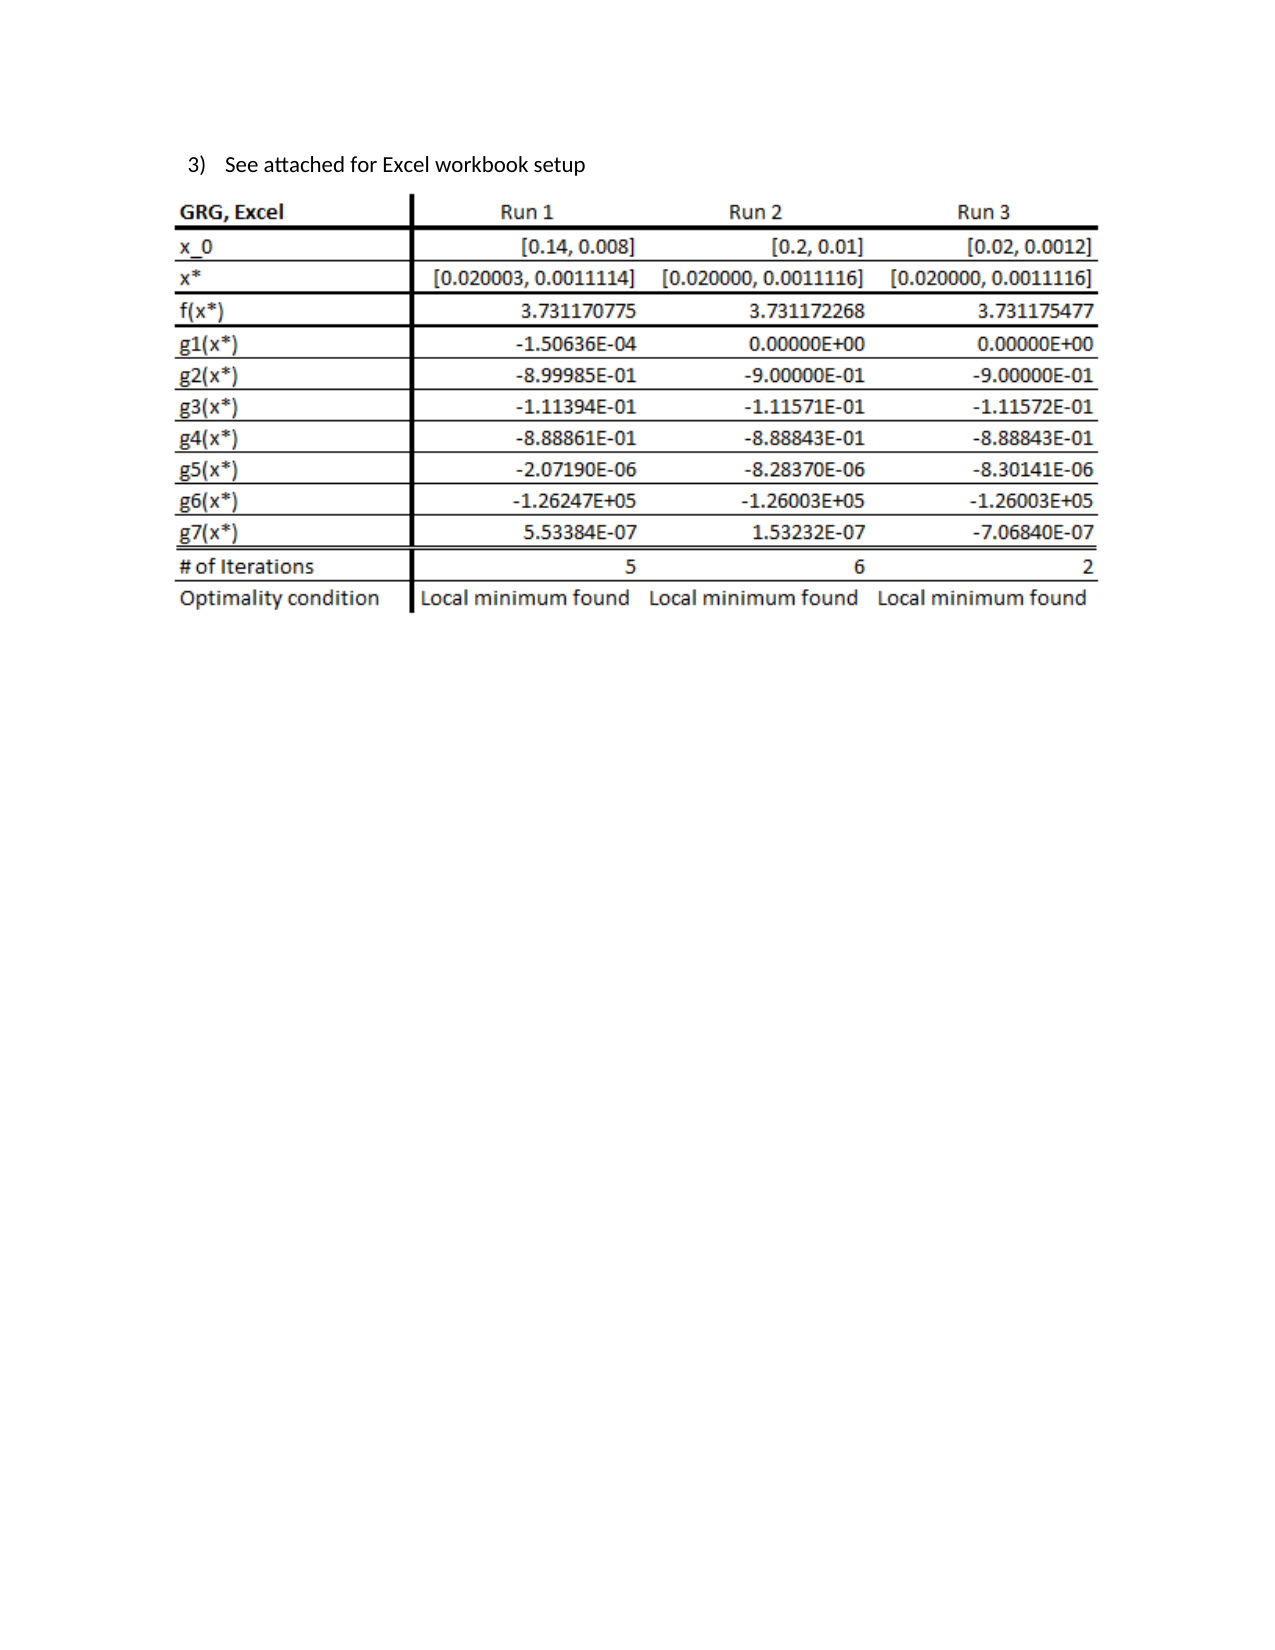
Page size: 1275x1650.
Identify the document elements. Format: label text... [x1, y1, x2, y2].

list See attached for Excel workbook setup [187, 150, 1125, 178]
picture [161, 178, 1114, 632]
